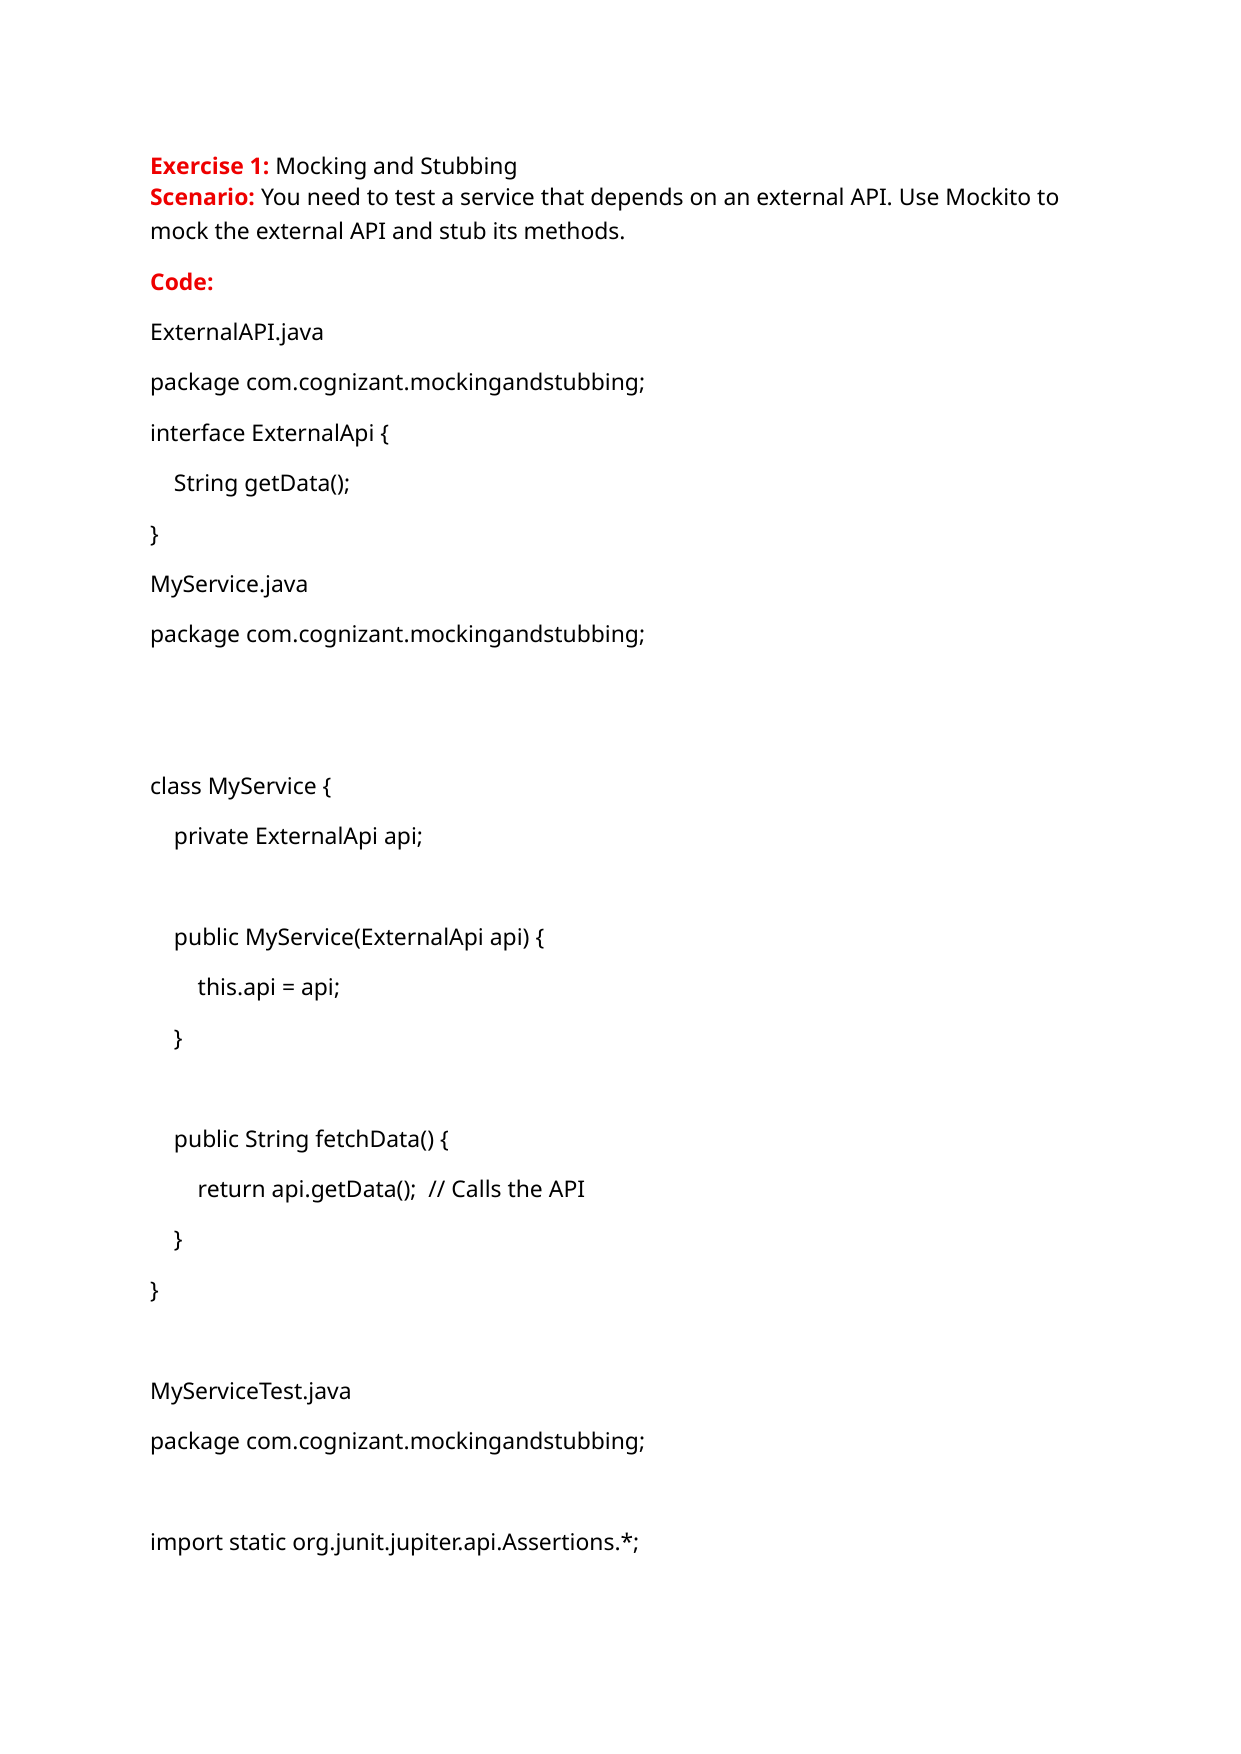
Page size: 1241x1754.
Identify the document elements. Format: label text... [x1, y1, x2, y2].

text package com.cognizant.mockingandstubbing; [150, 366, 1090, 397]
text MyService.java [150, 568, 1090, 599]
text this.api = api; [150, 971, 1090, 1002]
text private ExternalApi api; [150, 820, 1090, 851]
text public String fetchData() { [150, 1122, 1090, 1154]
text } [150, 517, 1090, 549]
text import static org.junit.jupiter.api.Assertions.*; [150, 1526, 1090, 1557]
text return api.getData(); // Calls the API [150, 1173, 1090, 1204]
text MyServiceTest.java [150, 1374, 1090, 1406]
text String getData(); [150, 467, 1090, 498]
text package com.cognizant.mockingandstubbing; [150, 618, 1090, 649]
text interface ExternalApi { [150, 417, 1090, 448]
text Code: [150, 265, 1090, 297]
text } [150, 1223, 1090, 1254]
text Exercise 1: Mocking and Stubbing [150, 150, 1090, 181]
text public MyService(ExternalApi api) { [150, 921, 1090, 952]
text ExternalAPI.java [150, 316, 1090, 347]
text Scenario: You need to test a service that depends on an external API. Use Mockito to mock the external API and stub its methods. [150, 181, 1090, 246]
text class MyService { [150, 769, 1090, 801]
text package com.cognizant.mockingandstubbing; [150, 1425, 1090, 1456]
text } [150, 1274, 1090, 1305]
text } [150, 1022, 1090, 1053]
